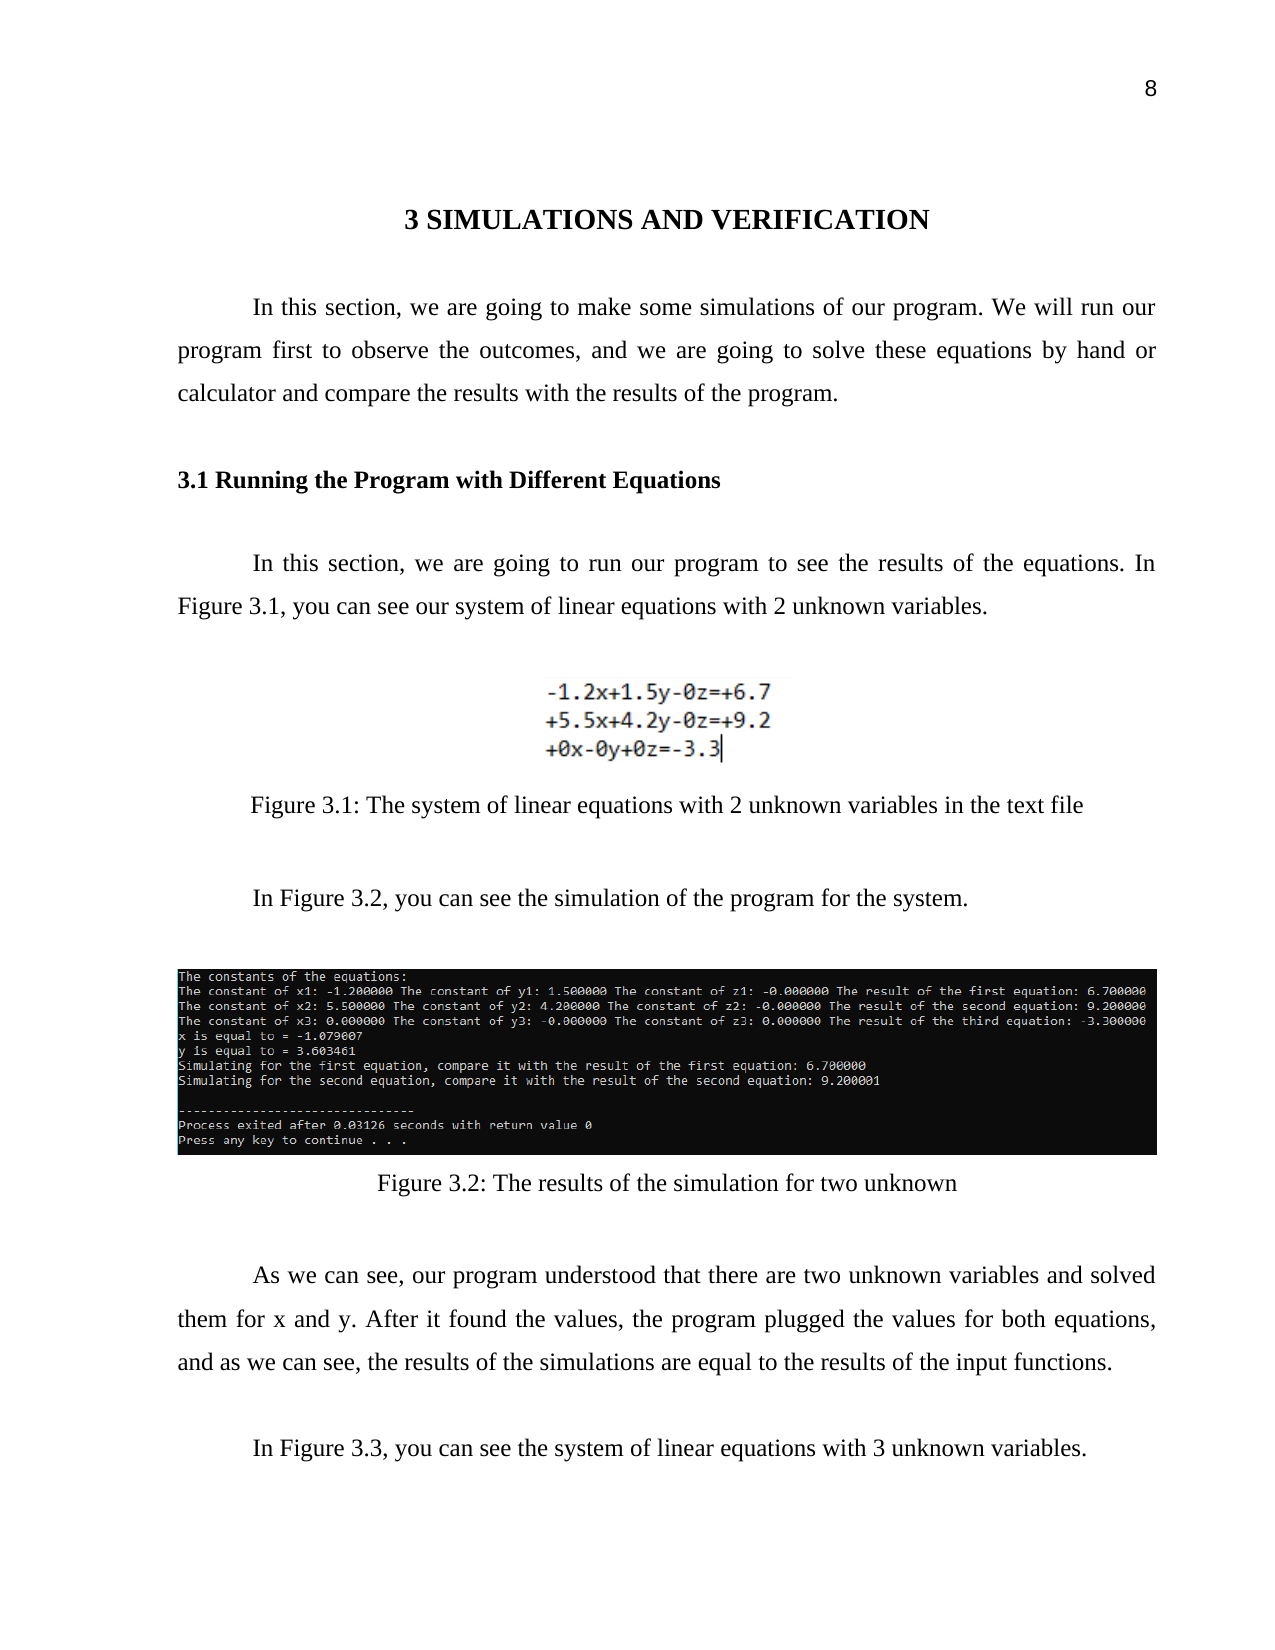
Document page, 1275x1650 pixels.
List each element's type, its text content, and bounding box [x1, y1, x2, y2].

subtitle 3 SIMULATIONS AND VERIFICATION [177, 202, 1157, 236]
text As we can see, our program understood that there are two unknown variables and solved them for x and y. After it found the values, the program plugged the values for both equations, and as we can see, the results of the simulations are equal to the results of the input functions. [177, 1261, 1157, 1376]
picture [177, 969, 1157, 1155]
subtitle 3.1 Running the Program with Different Equations [177, 465, 1157, 494]
text In this section, we are going to run our program to see the results of the equations. In Figure 3.1, you can see our system of linear equations with 2 unknown variables. [177, 548, 1157, 619]
text In Figure 3.3, you can see the system of linear equations with 3 unknown variables. [177, 1433, 1157, 1462]
text Figure 3.1: The system of linear equations with 2 unknown variables in the text file [177, 790, 1157, 819]
text Figure 3.2: The results of the simulation for two unknown [177, 1168, 1157, 1197]
text In Figure 3.2, you can see the simulation of the program for the system. [177, 883, 1157, 912]
text In this section, we are going to make some simulations of our program. We will run our program first to observe the outcomes, and we are going to solve these equations by hand or calculator and compare the results with the results of the program. [177, 292, 1157, 407]
picture [541, 677, 793, 777]
